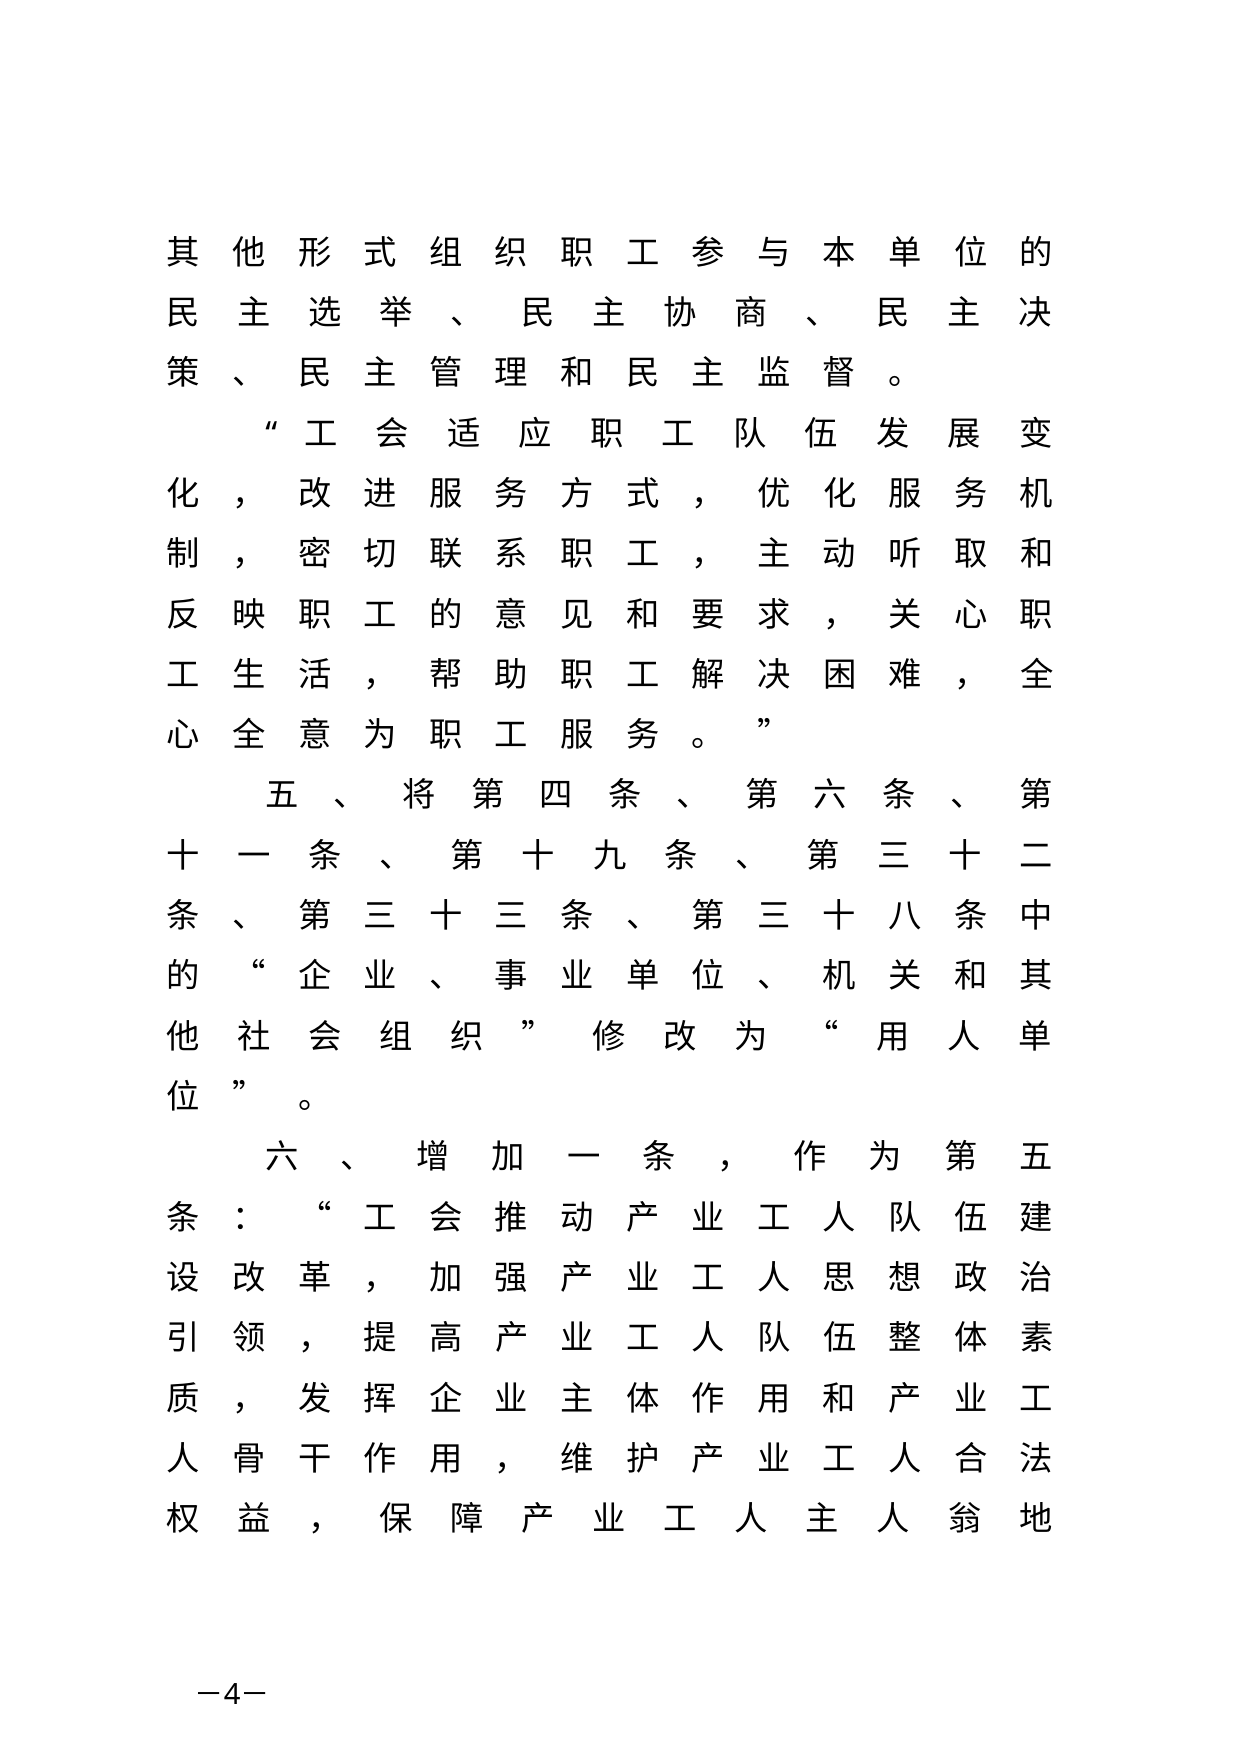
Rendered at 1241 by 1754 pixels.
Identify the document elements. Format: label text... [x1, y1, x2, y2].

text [167, 1124, 1085, 1546]
text “工会适应职工队伍发展变化，改进服务方式，优化服务机制，密切联系职工，主动听取和反映职工的意见和要求，关心职工生活，帮助职工解决困难，全心全意为职工服务。” [167, 400, 1085, 762]
text 五、将第四条、第六条、第十一条、第十九条、第三十二条、第三十三条、第三十八条中的“企业、事业单位、机关和其他社会组织”修改为“用人单位”。 [167, 762, 1085, 1124]
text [167, 219, 1085, 400]
